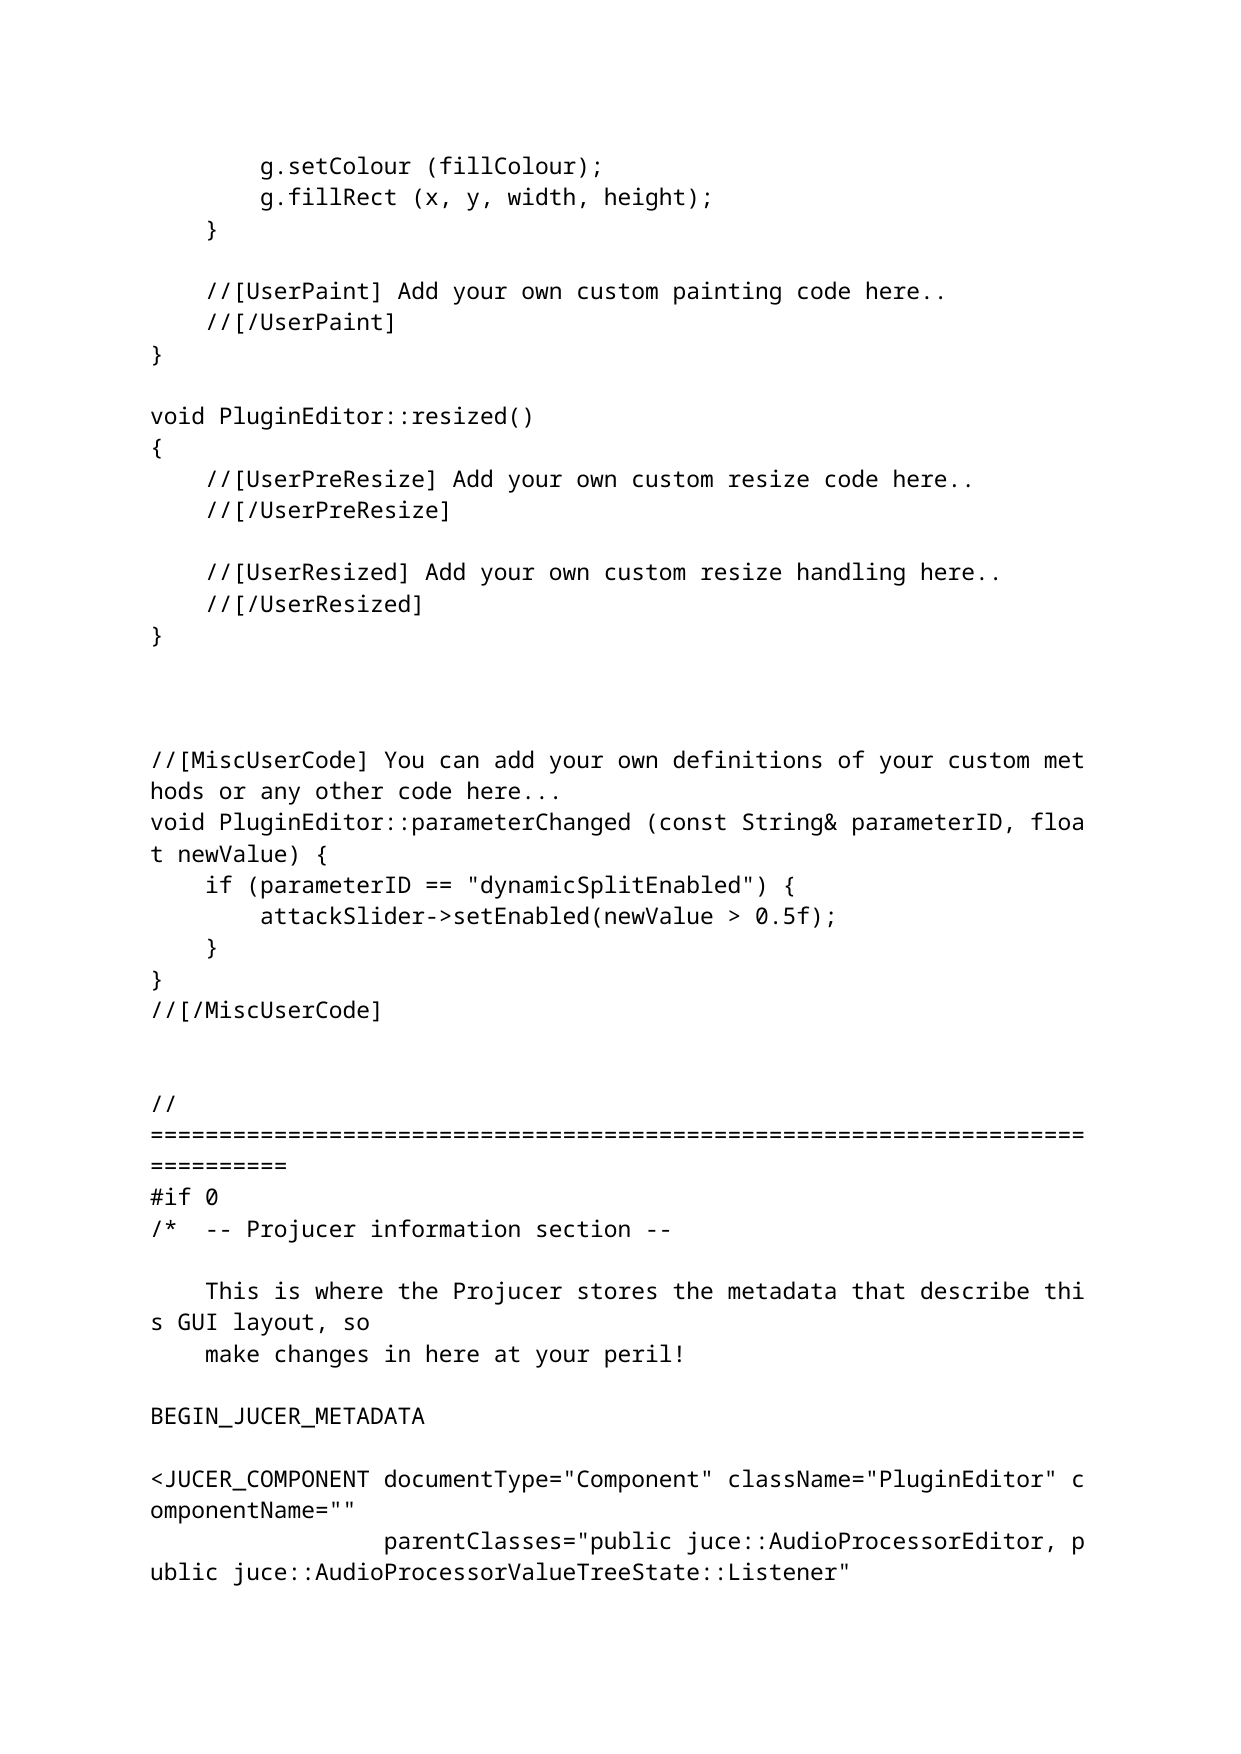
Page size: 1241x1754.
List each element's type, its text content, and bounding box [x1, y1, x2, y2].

text //[UserResized] Add your own custom resize handling here.. [150, 556, 1090, 587]
text BEGIN_JUCER_METADATA [150, 1400, 1090, 1431]
text attackSlider->setEnabled(newValue > 0.5f); [150, 900, 1090, 931]
text } [150, 337, 1090, 369]
text This is where the Projucer stores the metadata that describe this GUI layout, so [150, 1275, 1090, 1337]
text /* -- Projucer information section -- [150, 1212, 1090, 1244]
text void PluginEditor::parameterChanged (const String& parameterID, float newValue) { [150, 806, 1090, 869]
text { [150, 431, 1090, 462]
text //[UserPaint] Add your own custom painting code here.. [150, 275, 1090, 306]
text } [150, 962, 1090, 994]
text //[MiscUserCode] You can add your own definitions of your custom methods or any other code here... [150, 744, 1090, 806]
text } [150, 212, 1090, 244]
text if (parameterID == "dynamicSplitEnabled") { [150, 869, 1090, 900]
text #if 0 [150, 1181, 1090, 1212]
text //[/MiscUserCode] [150, 994, 1090, 1025]
text } [150, 931, 1090, 962]
text void PluginEditor::resized() [150, 400, 1090, 431]
text g.setColour (fillColour); [150, 150, 1090, 181]
text //[/UserPaint] [150, 306, 1090, 337]
text //[/UserResized] [150, 587, 1090, 619]
text parentClasses="public juce::AudioProcessorEditor, public juce::AudioProcessorValueTreeState::Listener" [150, 1525, 1090, 1587]
text //[UserPreResize] Add your own custom resize code here.. [150, 462, 1090, 494]
text } [150, 619, 1090, 650]
text //============================================================================== [150, 1087, 1090, 1181]
text <JUCER_COMPONENT documentType="Component" className="PluginEditor" componentName="" [150, 1462, 1090, 1525]
text make changes in here at your peril! [150, 1337, 1090, 1369]
text //[/UserPreResize] [150, 494, 1090, 525]
text g.fillRect (x, y, width, height); [150, 181, 1090, 212]
